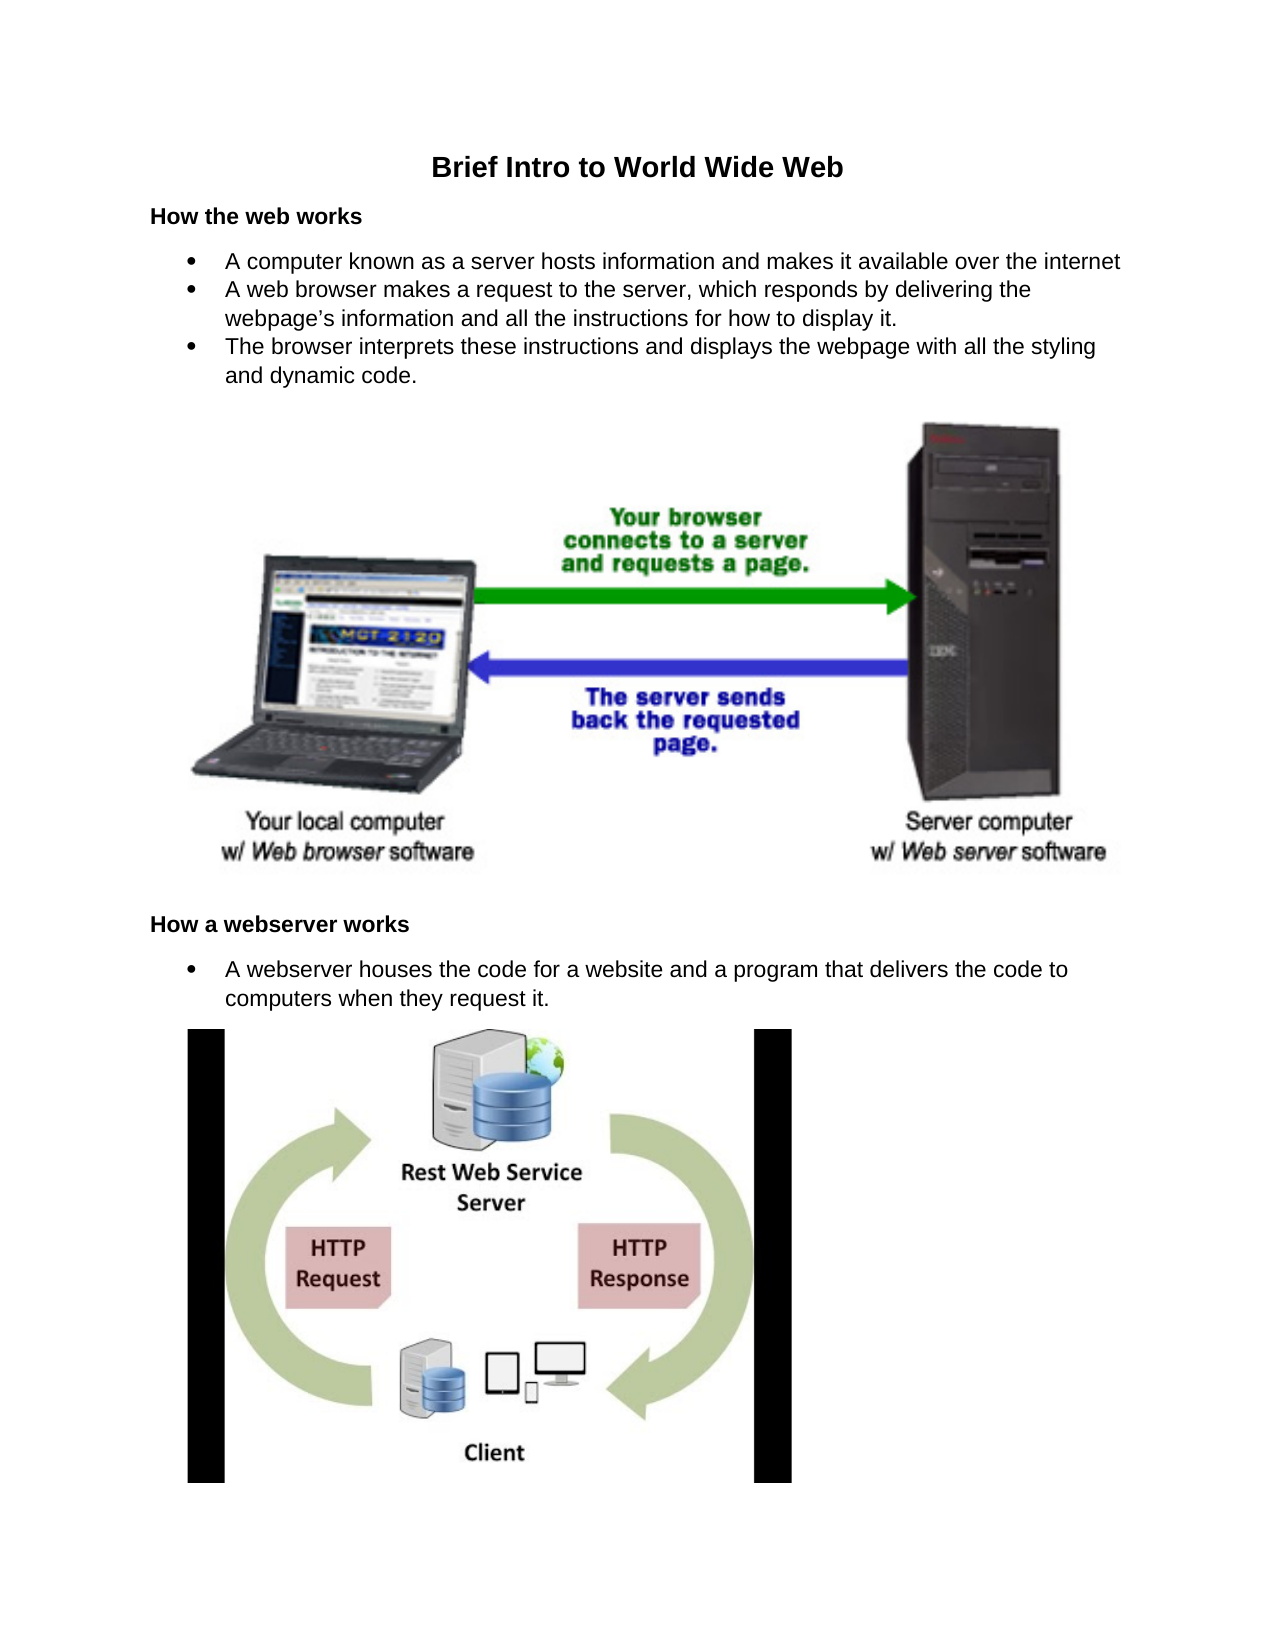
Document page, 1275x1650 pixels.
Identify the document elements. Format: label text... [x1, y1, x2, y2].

list A webserver houses the code for a website and a program that delivers the code to computers when they request it. [187, 956, 1125, 1011]
list A computer known as a server hosts information and makes it available over the internet [187, 248, 1125, 274]
text How the web works [150, 203, 1125, 229]
text Brief Intro to World Wide Web [150, 150, 1125, 183]
picture [187, 406, 1123, 893]
list The browser interprets these instructions and displays the webpage with all the styling and dynamic code. [187, 333, 1125, 388]
picture [187, 1029, 792, 1483]
list A web browser makes a request to the server, which responds by delivering the webpage’s information and all the instructions for how to display it. [187, 276, 1125, 331]
text How a webserver works [150, 911, 1125, 937]
